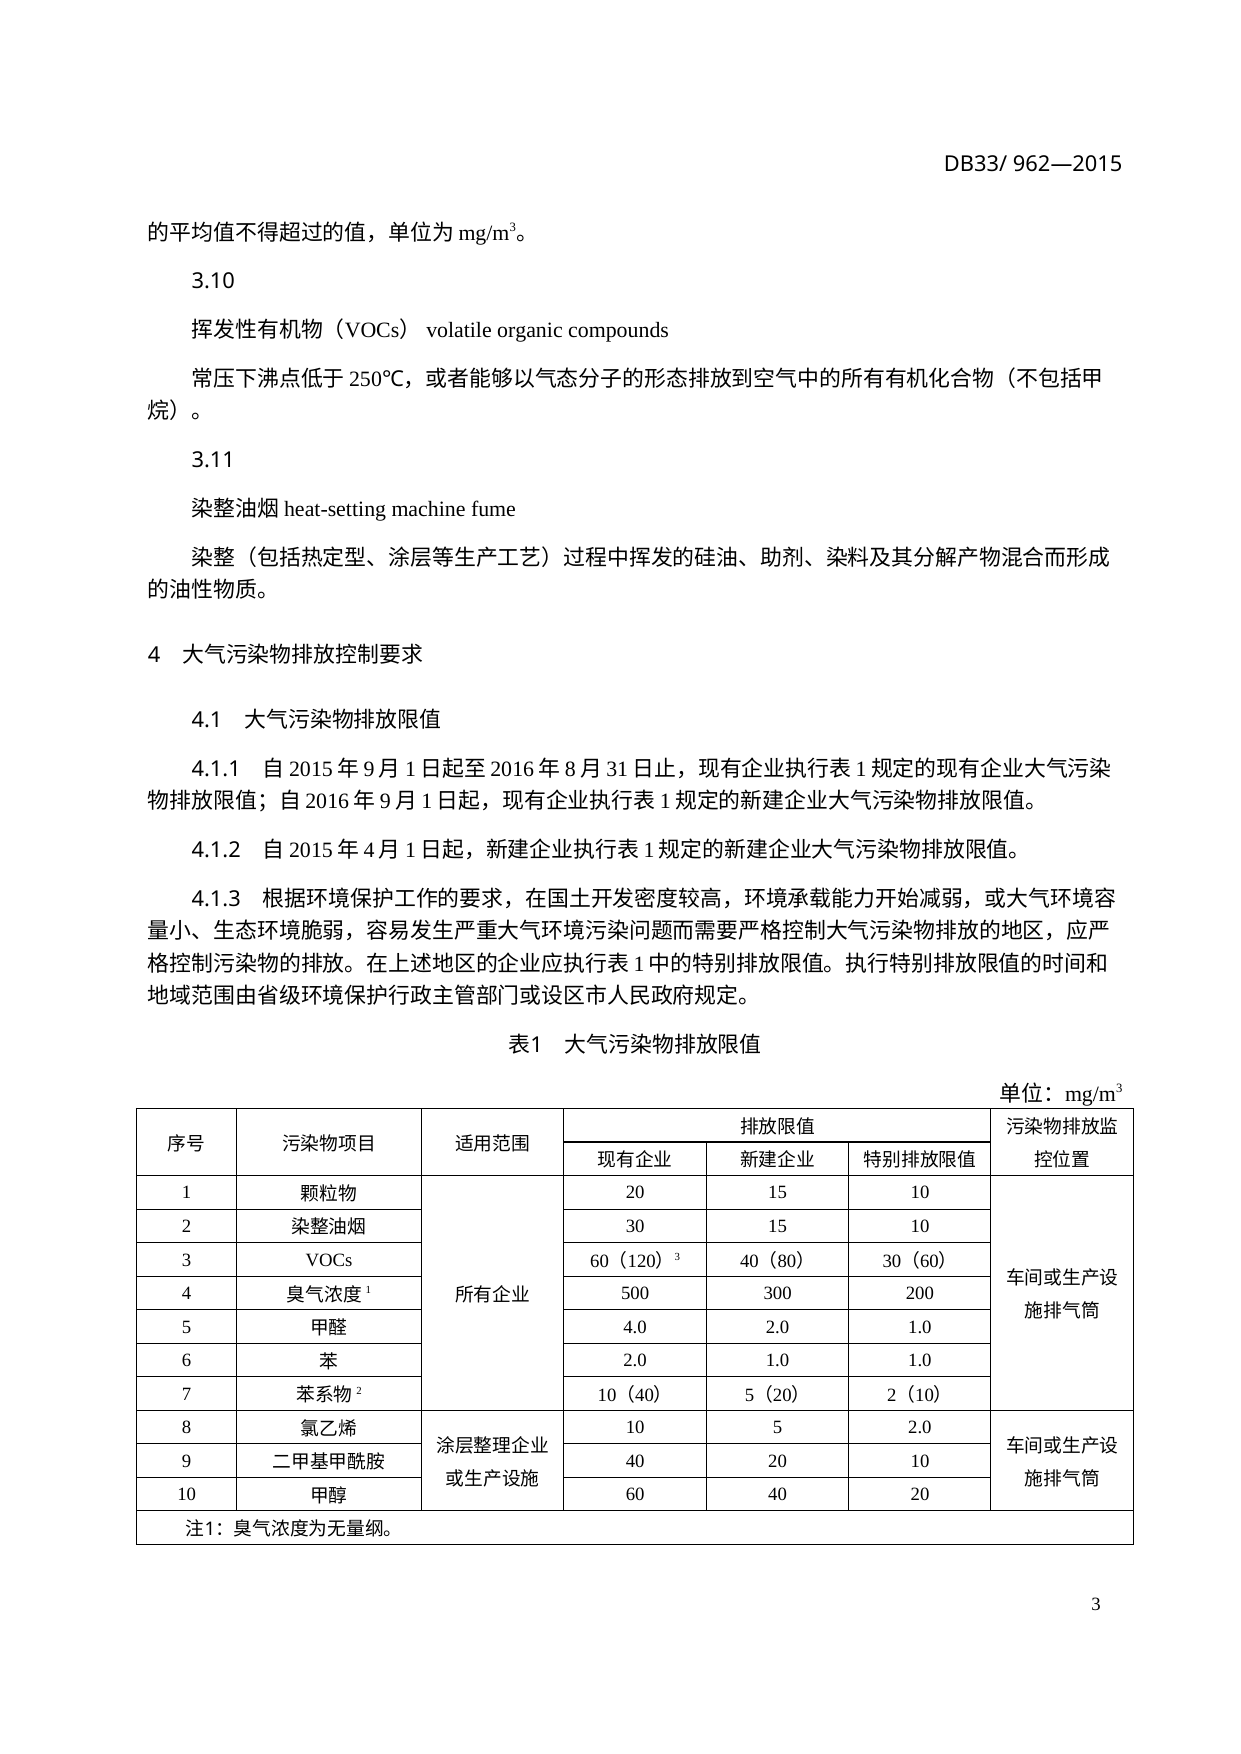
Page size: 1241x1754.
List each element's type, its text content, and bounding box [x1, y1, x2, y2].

table_cell 20 [564, 1176, 706, 1208]
table_cell 10 [564, 1411, 706, 1443]
table_cell 5 [137, 1310, 236, 1343]
table_cell 200 [849, 1277, 990, 1309]
table_cell 特别排放限值 [849, 1143, 990, 1175]
table_cell 30 [564, 1210, 706, 1242]
table_cell 30（60） [849, 1243, 990, 1276]
table_cell 4 [137, 1277, 236, 1309]
table_header 适用范围 [422, 1109, 563, 1175]
table_cell 10 [849, 1210, 990, 1242]
table_cell 染整油烟 [237, 1210, 421, 1242]
table_cell 10（40） [564, 1377, 706, 1410]
table_cell 苯系物2 [237, 1377, 421, 1410]
table_cell 5 [707, 1411, 848, 1443]
table_cell 臭气浓度1 [237, 1277, 421, 1309]
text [148, 214, 1122, 247]
table_header 污染物排放监控位置 [991, 1109, 1133, 1175]
table_cell 10 [849, 1176, 990, 1208]
table_cell 2.0 [564, 1344, 706, 1376]
table_cell 现有企业 [564, 1143, 706, 1175]
table_cell 500 [564, 1277, 706, 1309]
table_cell 臭气浓度为无量纲。 [137, 1511, 1133, 1544]
table_cell 甲醛 [237, 1310, 421, 1343]
table_cell 10 [849, 1444, 990, 1477]
table_cell 15 [707, 1210, 848, 1242]
table_cell 2.0 [849, 1411, 990, 1443]
text 常压下沸点低于，或者能够以气态分子的形态排放到空气中的所有有机化合物（不包括甲烷）。 [148, 360, 1122, 425]
table_cell 新建企业 [707, 1143, 848, 1175]
table_cell 涂层整理企业或生产设施 [422, 1411, 563, 1510]
table_cell 2.0 [707, 1310, 848, 1343]
table_header 排放限值 [564, 1109, 990, 1141]
text 自，新建企业执行表1规定的新建企业大气污染物排放限值。 [148, 832, 1122, 864]
table_cell 氯乙烯 [237, 1411, 421, 1443]
table_cell 1.0 [849, 1310, 990, 1343]
table_cell 9 [137, 1444, 236, 1477]
table_cell 1 [137, 1176, 236, 1208]
text 大气污染物排放控制要求 [148, 637, 1122, 669]
table_cell 6 [137, 1344, 236, 1376]
table_cell 60（120）3 [564, 1243, 706, 1276]
table_cell 1.0 [849, 1344, 990, 1376]
table_cell 甲醇 [237, 1478, 421, 1510]
table_cell 40 [564, 1444, 706, 1477]
table_cell 300 [707, 1277, 848, 1309]
table_cell 20 [849, 1478, 990, 1510]
table_cell VOCs [237, 1243, 421, 1276]
text 大气污染物排放限值 [148, 702, 1122, 734]
text 自至止，现有企业执行表1规定的现有企业大气污染物排放限值；自，现有企业执行表1规定的新建企业大气污染物排放限值。 [148, 750, 1122, 815]
table_cell 1.0 [707, 1344, 848, 1376]
table_cell 苯 [237, 1344, 421, 1376]
table_cell 4.0 [564, 1310, 706, 1343]
table_cell 车间或生产设施排气筒 [991, 1176, 1133, 1410]
table_cell 7 [137, 1377, 236, 1410]
table_cell 15 [707, 1176, 848, 1208]
table_cell 10 [137, 1478, 236, 1510]
table_header 污染物项目 [237, 1109, 421, 1175]
table_cell 8 [137, 1411, 236, 1443]
list 染整油烟 heat-setting machine fume [148, 490, 1122, 523]
table_cell 20 [707, 1444, 848, 1477]
list 挥发性有机物（VOCs） volatile organic compounds [148, 312, 1122, 344]
table_header 序号 [137, 1109, 236, 1175]
table_cell 二甲基甲酰胺 [237, 1444, 421, 1477]
table_cell 车间或生产设施排气筒 [991, 1411, 1133, 1510]
table_cell 40（80） [707, 1243, 848, 1276]
table_cell 所有企业 [422, 1176, 563, 1410]
table_cell 2 [137, 1210, 236, 1242]
table_cell 3 [137, 1243, 236, 1276]
text 染整（包括热定型、涂层等生产工艺）过程中挥发的硅油、助剂、染料及其分解产物混合而形成的油性物质。 [148, 539, 1122, 604]
table_cell 2（10） [849, 1377, 990, 1410]
table_cell 60 [564, 1478, 706, 1510]
table_cell 5（20） [707, 1377, 848, 1410]
text 根据环境保护工作的要求，在国土开发密度较高，环境承载能力开始减弱，或大气环境容量小、生态环境脆弱，容易发生严重大气环境污染问题而需要严格控制大气污染物排放的地区，应严格控制污染物的排放。在上述地区的企业应执行表1中的特别排放限值。执行特别排放限值的时间和地域范围由省级环境保护行政主管部门或设区市人民政府规定。 [148, 880, 1122, 1010]
table_cell 颗粒物 [237, 1176, 421, 1208]
table_cell 40 [707, 1478, 848, 1510]
text 大气污染物排放限值 [148, 1027, 1122, 1059]
text 单位：mg/m3 [148, 1075, 1122, 1108]
